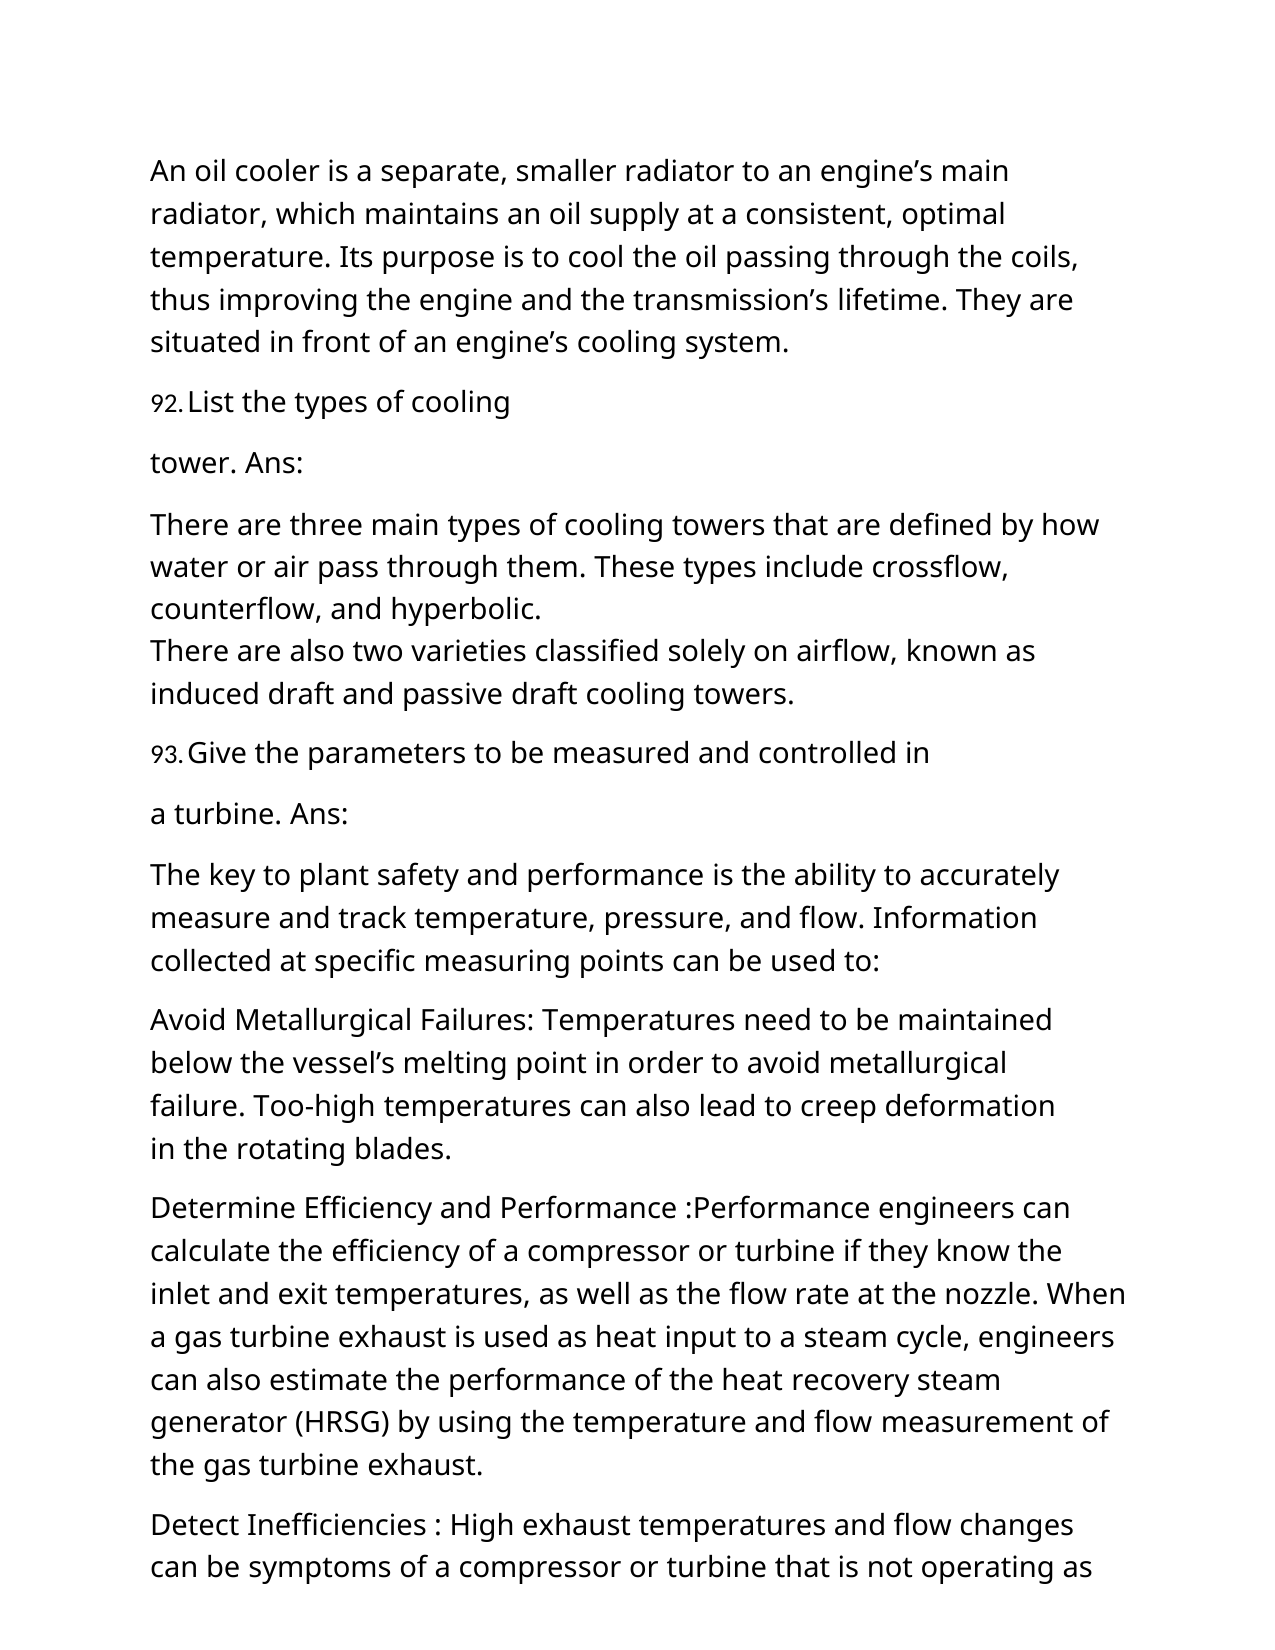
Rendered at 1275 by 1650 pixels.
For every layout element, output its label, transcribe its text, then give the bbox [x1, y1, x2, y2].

text There are also two varieties classified solely on airflow, known as induced draft and passive draft cooling towers. [150, 630, 1115, 713]
text There are three main types of cooling towers that are defined by how water or air pass through them. These types include crossflow, counterflow, and hyperbolic. [150, 504, 1119, 628]
list Give the parameters to be measured and controlled in a turbine. Ans: [150, 733, 952, 833]
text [150, 1504, 1115, 1586]
list List the types of cooling tower. Ans: [150, 381, 552, 482]
text The key to plant safety and performance is the ability to accurately measure and track temperature, pressure, and flow. Information collected at specific measuring points can be used to: [150, 854, 1115, 980]
text Avoid Metallurgical Failures: Temperatures need to be maintained below the vessel’s melting point in order to avoid metallurgical failure. Too-high temperatures can also lead to creep deformation in the rotating blades. [150, 1000, 1063, 1168]
text An oil cooler is a separate, smaller radiator to an engine’s main radiator, which maintains an oil supply at a consistent, optimal temperature. Its purpose is to cool the oil passing through the coils, thus improving the engine and the transmission’s lifetime. They are situated in front of an engine’s cooling system. [150, 150, 1127, 361]
text Determine Efficiency and Performance :Performance engineers can calculate the efficiency of a compressor or turbine if they know the inlet and exit temperatures, as well as the flow rate at the nozzle. When a gas turbine exhaust is used as heat input to a steam cycle, engineers can also estimate the performance of the heat recovery steam generator (HRSG) by using the temperature and flow measurement of the gas turbine exhaust. [150, 1187, 1127, 1484]
